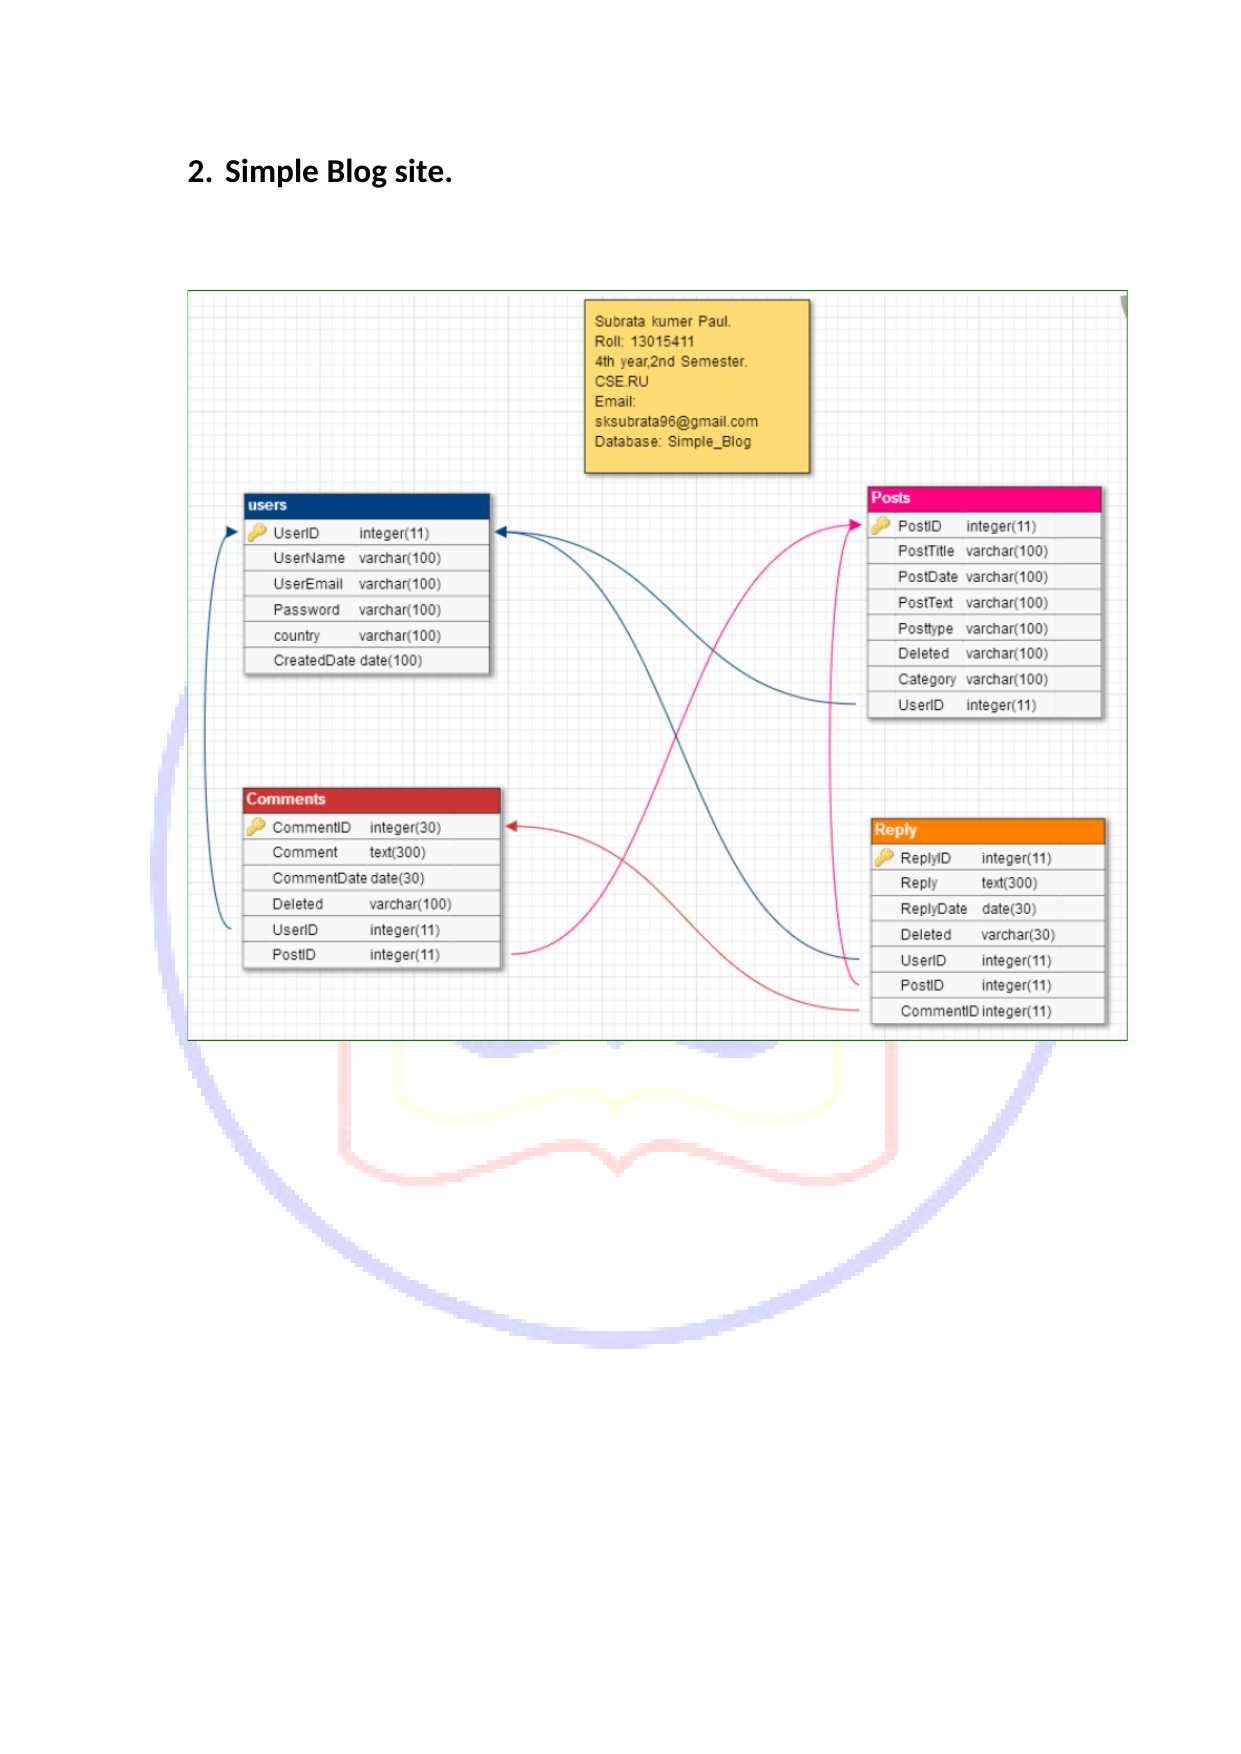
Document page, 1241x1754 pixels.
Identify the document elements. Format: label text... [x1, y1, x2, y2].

picture [187, 290, 1128, 1041]
list Simple Blog site. [187, 150, 1090, 191]
